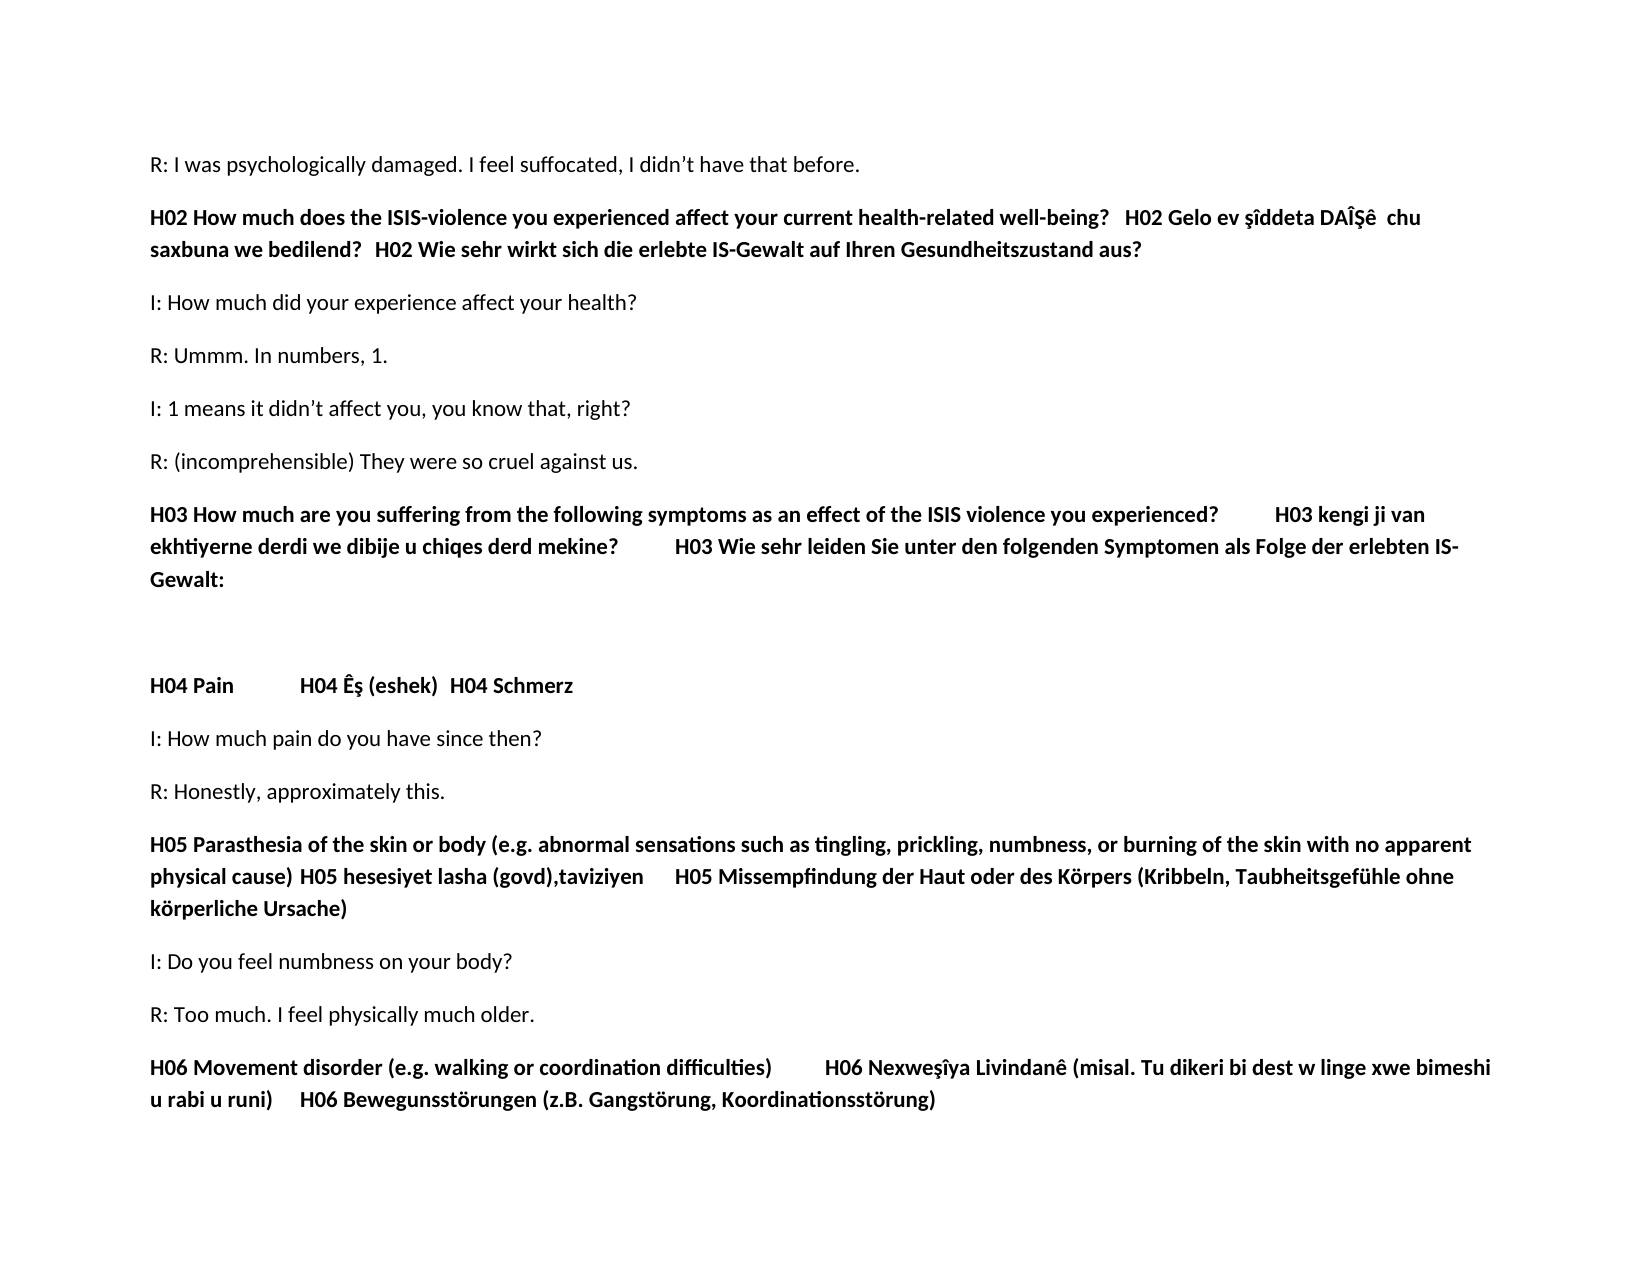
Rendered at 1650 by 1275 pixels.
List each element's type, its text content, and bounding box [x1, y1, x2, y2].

text H06 Movement disorder (e.g. walking or coordination difficulties) H06 Nexweşîya Livindanê (misal. Tu dikeri bi dest w linge xwe bimeshi u rabi u runi) H06 Bewegunsstörungen (z.B. Gangstörung, Koordinationsstörung) [150, 1053, 1500, 1113]
text H03 How much are you suffering from the following symptoms as an effect of the ISIS violence you experienced? H03 kengi ji van ekhtiyerne derdi we dibije u chiqes derd mekine? H03 Wie sehr leiden Sie unter den folgenden Symptomen als Folge der erlebten IS-Gewalt: [150, 500, 1500, 593]
text H04 Pain H04 Êş (eshek) H04 Schmerz [150, 671, 1500, 699]
text R: Ummm. In numbers, 1. [150, 341, 1500, 369]
text R: Too much. I feel physically much older. [150, 1000, 1500, 1028]
text R: Honestly, approximately this. [150, 777, 1500, 805]
text R: (incomprehensible) They were so cruel against us. [150, 447, 1500, 475]
text R: I was psychologically damaged. I feel suffocated, I didn’t have that before. [150, 150, 1500, 178]
text I: How much did your experience affect your health? [150, 288, 1500, 316]
text I: Do you feel numbness on your body? [150, 947, 1500, 975]
text H05 Parasthesia of the skin or body (e.g. abnormal sensations such as tingling, prickling, numbness, or burning of the skin with no apparent physical cause) H05 hesesiyet lasha (govd),taviziyen H05 Missempfindung der Haut oder des Körpers (Kribbeln, Taubheitsgefühle ohne körperliche Ursache) [150, 830, 1500, 922]
text H02 How much does the ISIS-violence you experienced affect your current health-related well-being? H02 Gelo ev şîddeta DAÎŞê chu saxbuna we bedilend? H02 Wie sehr wirkt sich die erlebte IS-Gewalt auf Ihren Gesundheitszustand aus? [150, 203, 1500, 263]
text I: How much pain do you have since then? [150, 724, 1500, 752]
text I: 1 means it didn’t affect you, you know that, right? [150, 394, 1500, 422]
